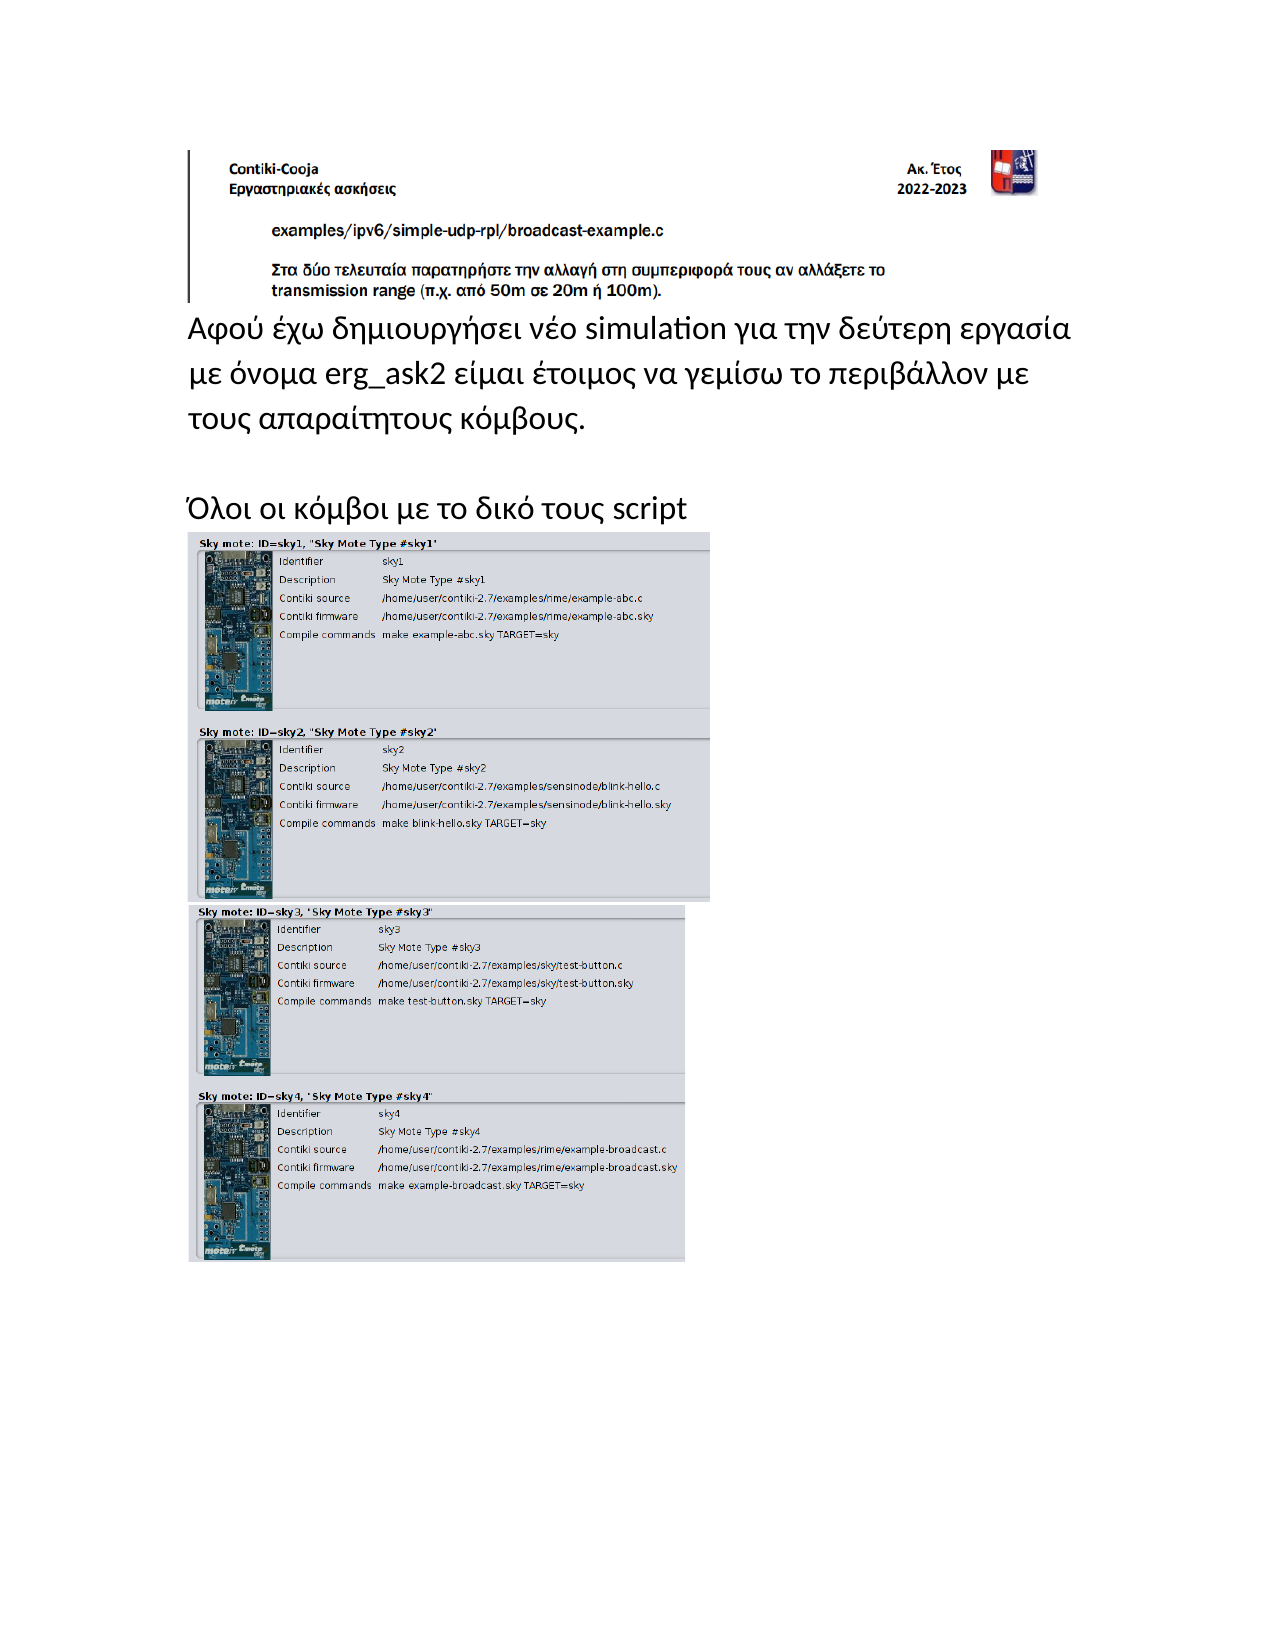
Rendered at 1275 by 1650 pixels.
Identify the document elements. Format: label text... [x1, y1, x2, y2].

picture [188, 905, 686, 1262]
picture [187, 532, 710, 902]
text Αφού έχω δημιουργήσει νέο simulation για την δεύτερη εργασία με όνομα erg_ask2 είμαι έτοιμος να γεμίσω το περιβάλλον με τους απαραίτητους κόμβους. [187, 307, 1087, 437]
picture [187, 150, 1053, 303]
text Όλοι οι κόμβοι με το δικό τους script [187, 487, 1087, 528]
